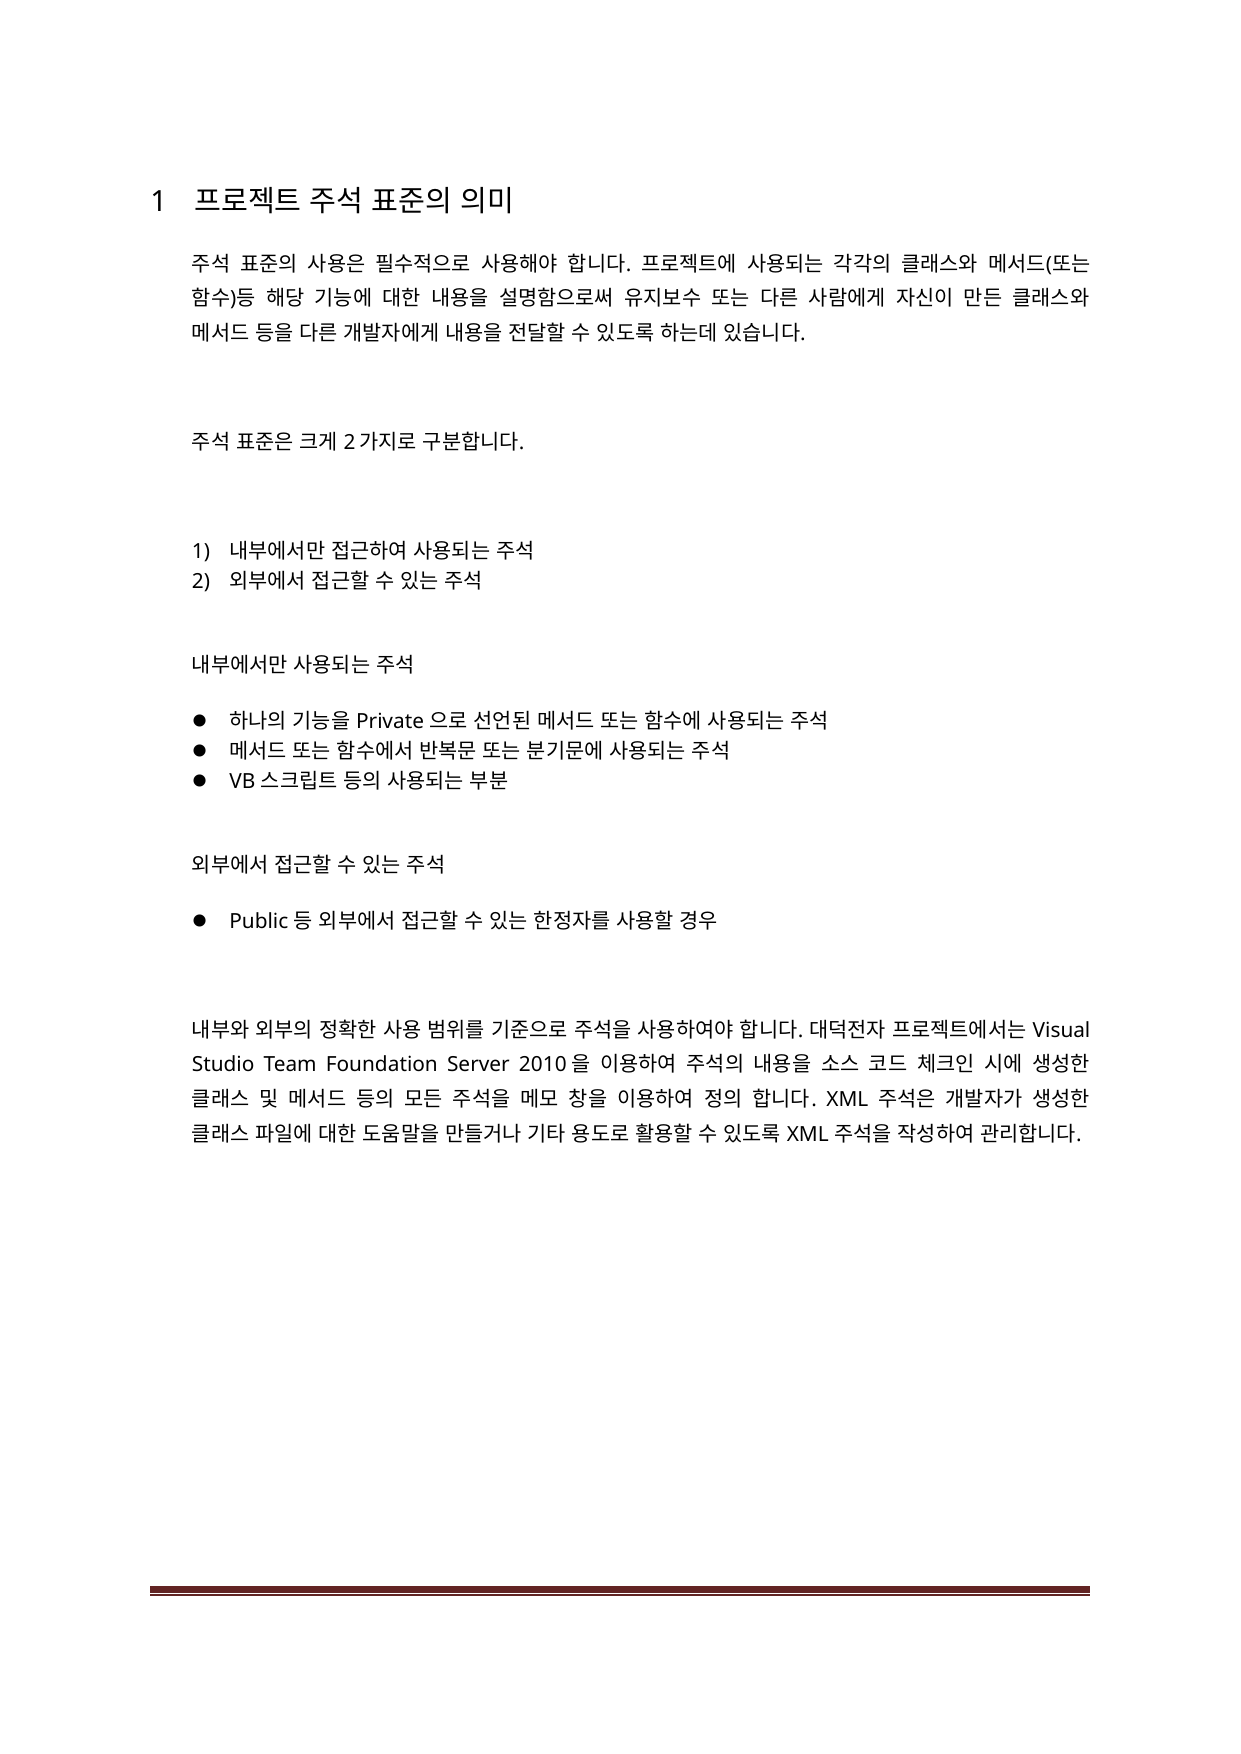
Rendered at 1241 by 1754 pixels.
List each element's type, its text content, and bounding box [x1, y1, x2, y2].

text 내부와 외부의 정확한 사용 범위를 기준으로 주석을 사용하여야 합니다. 대덕전자 프로젝트에서는 Visual Studio Team Foundation Server 2010을 이용하여 주석의 내용을 소스 코드 체크인 시에 생성한 클래스 및 메서드 등의 모든 주석을 메모 창을 이용하여 정의 합니다. XML 주석은 개발자가 생성한 클래스 파일에 대한 도움말을 만들거나 기타 용도로 활용할 수 있도록 XML 주석을 작성하여 관리합니다. [192, 1013, 1090, 1148]
list 내부에서만 접근하여 사용되는 주석 [192, 534, 1090, 565]
list 메서드 또는 함수에서 반복문 또는 분기문에 사용되는 주석 [192, 734, 1090, 764]
list Public 등 외부에서 접근할 수 있는 한정자를 사용할 경우 [192, 904, 1090, 934]
list VB 스크립트 등의 사용되는 부분 [192, 764, 1090, 795]
subtitle 프로젝트 주석 표준의 의미 [150, 177, 1090, 219]
text 주석 표준의 사용은 필수적으로 사용해야 합니다. 프로젝트에 사용되는 각각의 클래스와 메서드(또는 함수)등 해당 기능에 대한 내용을 설명함으로써 유지보수 또는 다른 사람에게 자신이 만든 클래스와 메서드 등을 다른 개발자에게 내용을 전달할 수 있도록 하는데 있습니다. [192, 247, 1090, 347]
text 외부에서 접근할 수 있는 주석 [192, 848, 1090, 878]
text 주석 표준은 크게 2가지로 구분합니다. [192, 425, 1090, 456]
list 하나의 기능을 Private 으로 선언된 메서드 또는 함수에 사용되는 주석 [192, 704, 1090, 734]
list 외부에서 접근할 수 있는 주석 [192, 565, 1090, 595]
text 내부에서만 사용되는 주석 [192, 648, 1090, 679]
